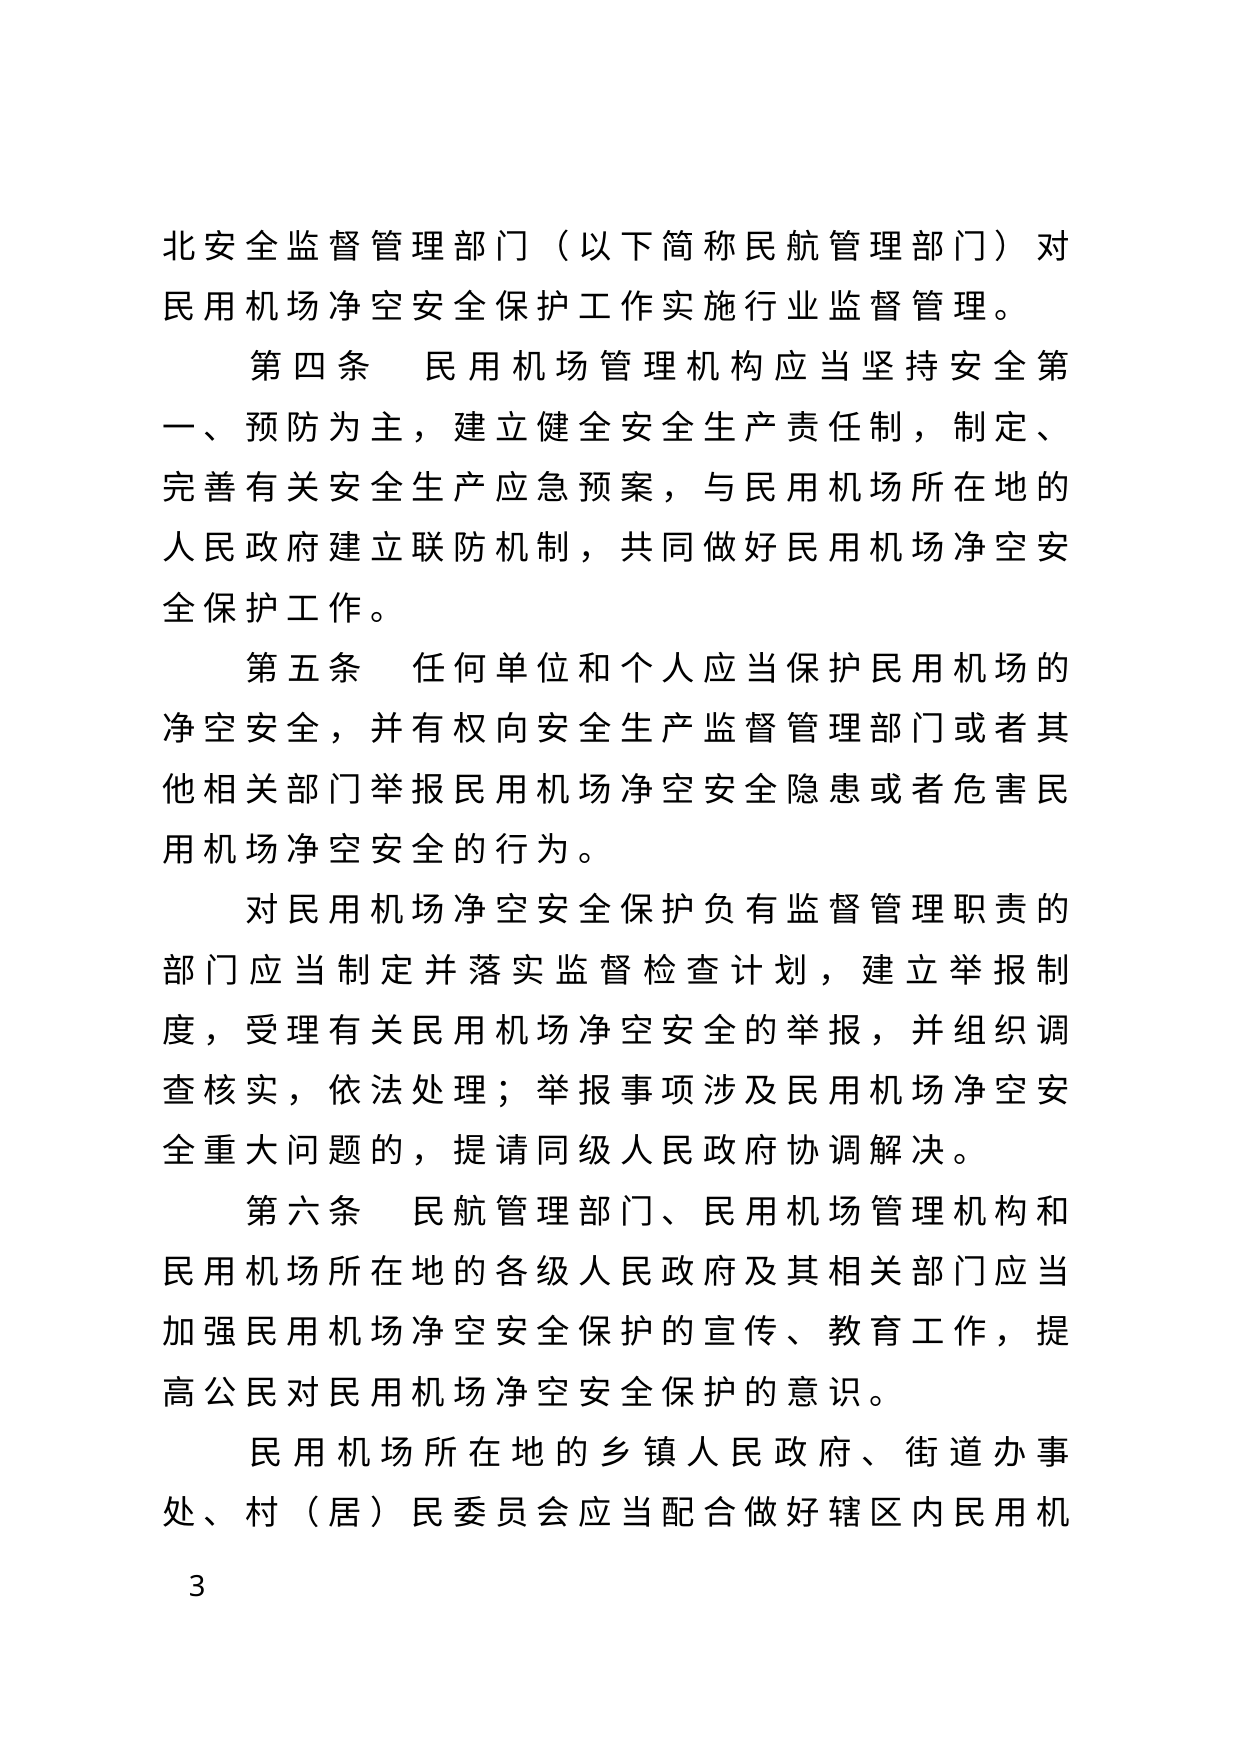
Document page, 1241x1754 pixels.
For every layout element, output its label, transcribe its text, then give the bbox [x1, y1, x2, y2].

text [162, 1420, 1078, 1540]
text 第六条 民航管理部门、民用机场管理机构和民用机场所在地的各级人民政府及其相关部门应当加强民用机场净空安全保护的宣传、教育工作，提高公民对民用机场净空安全保护的意识。 [162, 1178, 1078, 1420]
text 第五条 任何单位和个人应当保护民用机场的净空安全，并有权向安全生产监督管理部门或者其他相关部门举报民用机场净空安全隐患或者危害民用机场净空安全的行为。 [162, 636, 1078, 877]
text 对民用机场净空安全保护负有监督管理职责的部门应当制定并落实监督检查计划，建立举报制度，受理有关民用机场净空安全的举报，并组织调查核实，依法处理；举报事项涉及民用机场净空安全重大问题的，提请同级人民政府协调解决。 [162, 877, 1078, 1178]
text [162, 213, 1078, 334]
text 第四条 民用机场管理机构应当坚持安全第一、预防为主，建立健全安全生产责任制，制定、完善有关安全生产应急预案，与民用机场所在地的人民政府建立联防机制，共同做好民用机场净空安全保护工作。 [162, 334, 1078, 636]
